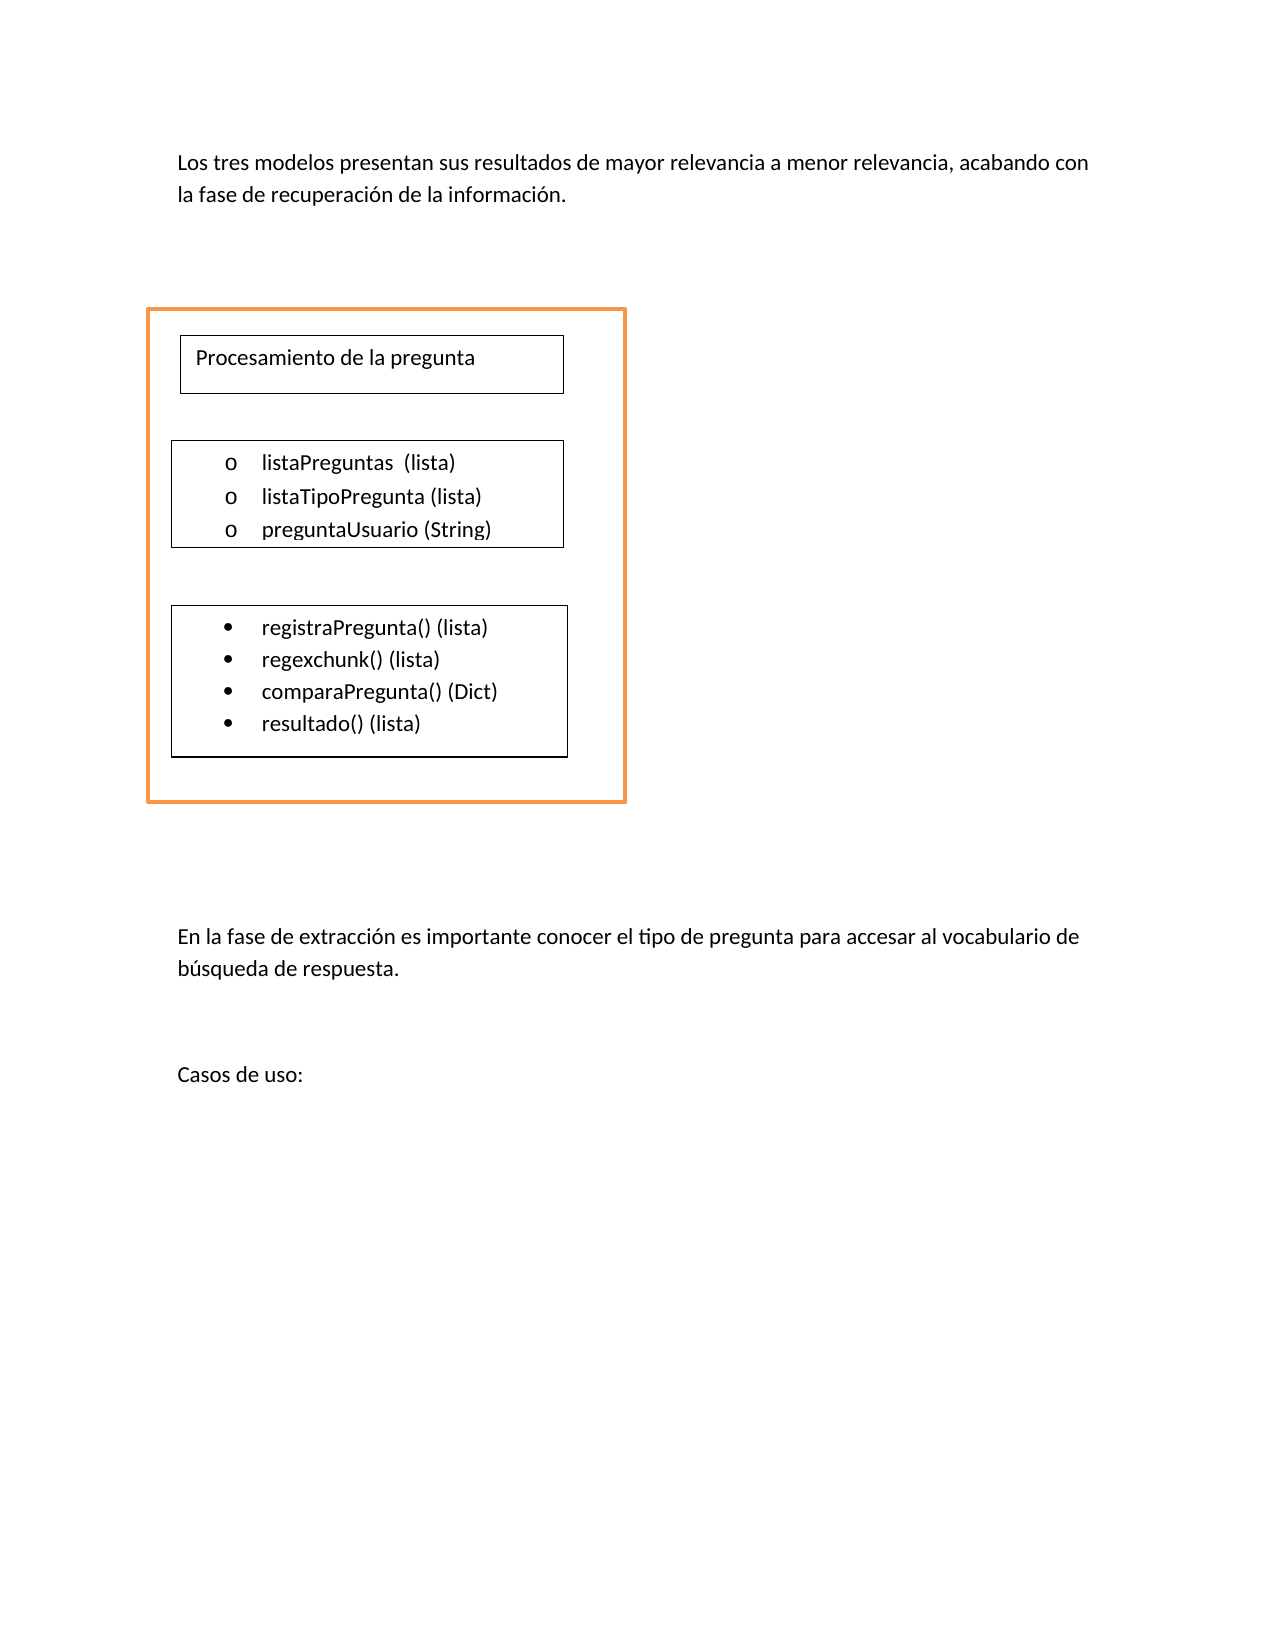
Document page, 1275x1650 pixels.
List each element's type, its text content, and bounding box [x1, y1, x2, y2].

text Casos de uso: [177, 1060, 1098, 1088]
list Los tres modelos presentan sus resultados de mayor relevancia a menor relevancia, acabando con la fase de recuperación de la información. [177, 148, 1098, 208]
text En la fase de extracción es importante conocer el tipo de pregunta para accesar al vocabulario de búsqueda de respuesta. [177, 922, 1098, 982]
